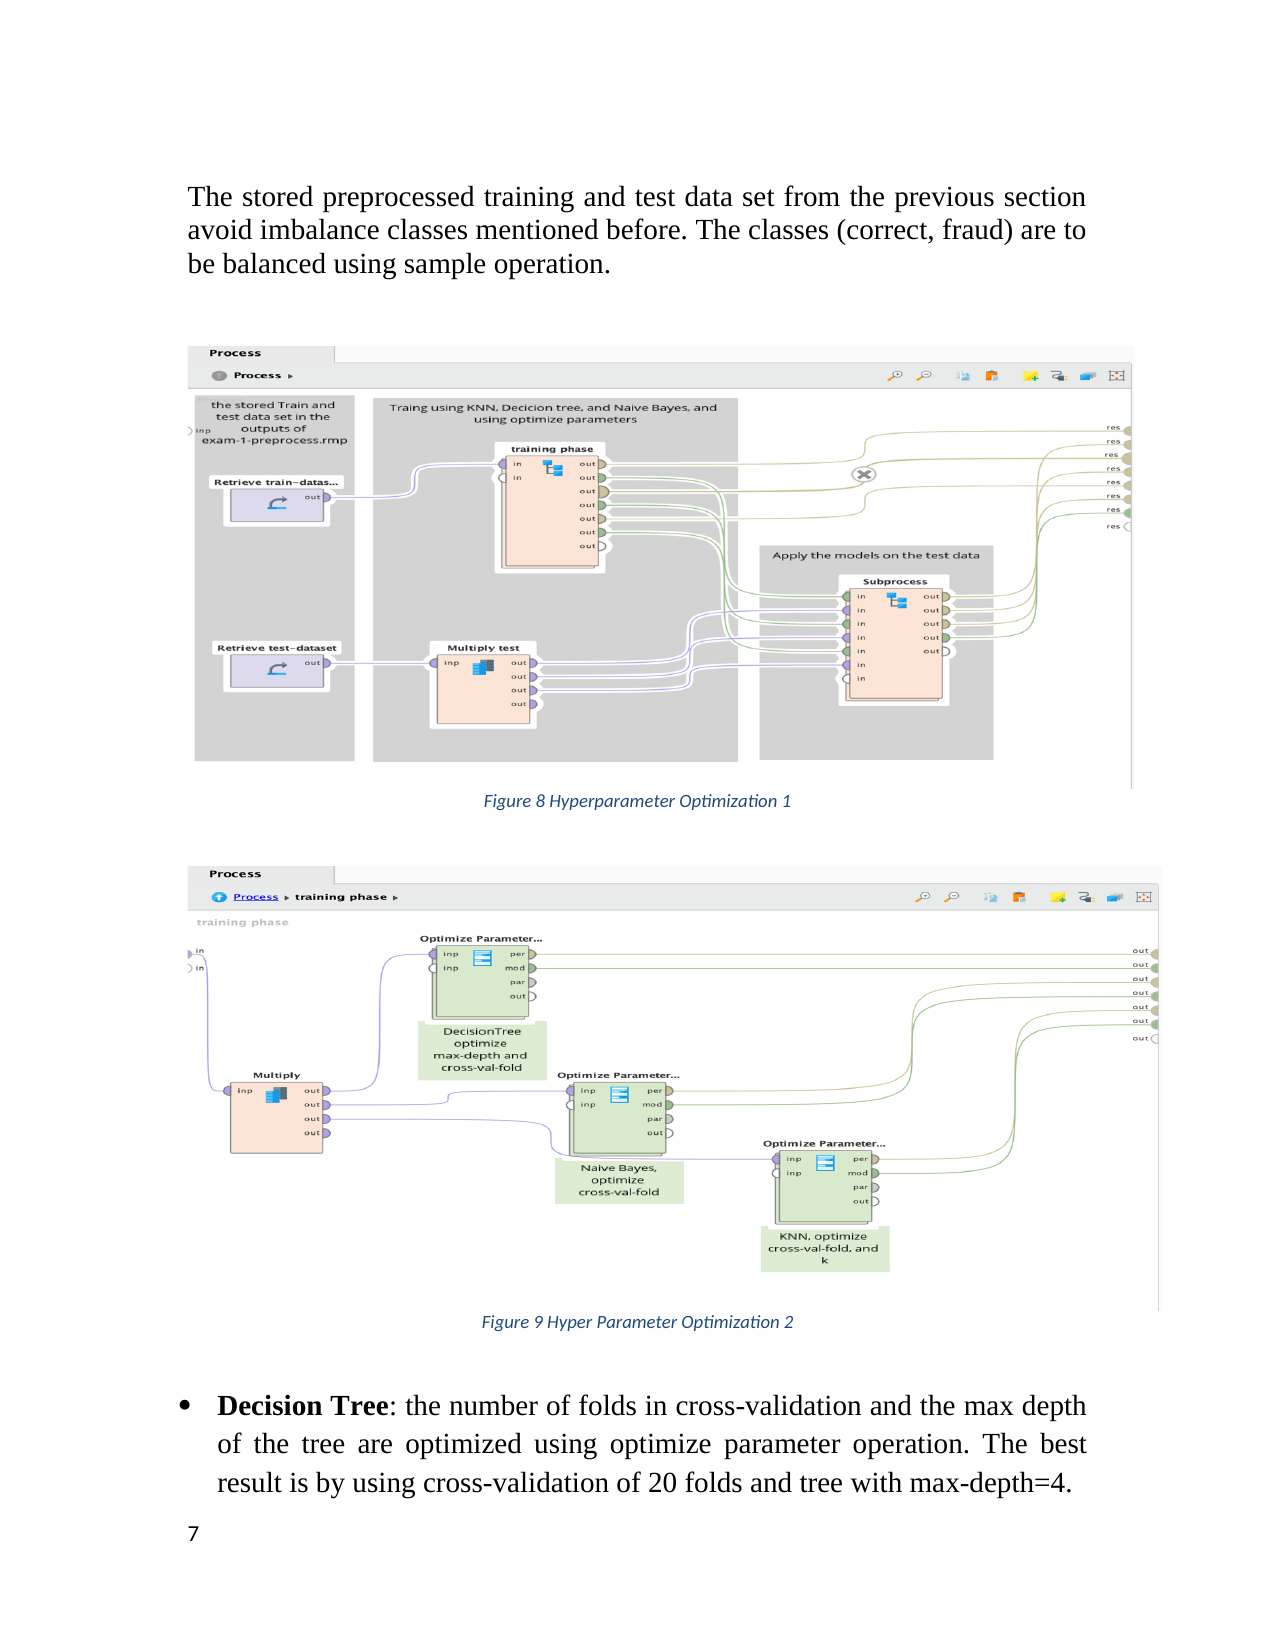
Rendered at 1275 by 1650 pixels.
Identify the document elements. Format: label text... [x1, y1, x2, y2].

text Figure 9 Hyper Parameter Optimization 2 [187, 1311, 1087, 1333]
picture [187, 866, 1163, 1311]
text Figure 8 Hyperparameter Optimization 1 [187, 789, 1087, 812]
text The stored preprocessed training and test data set from the previous section avoid imbalance classes mentioned before. The classes (correct, fraud) are to be balanced using sample operation. [187, 179, 1087, 279]
picture [187, 346, 1135, 789]
list Decision Tree: the number of folds in cross-validation and the max depth of the tree are optimized using optimize parameter operation. The best result is by using cross-validation of 20 folds and tree with max-depth=4. [179, 1388, 1087, 1498]
